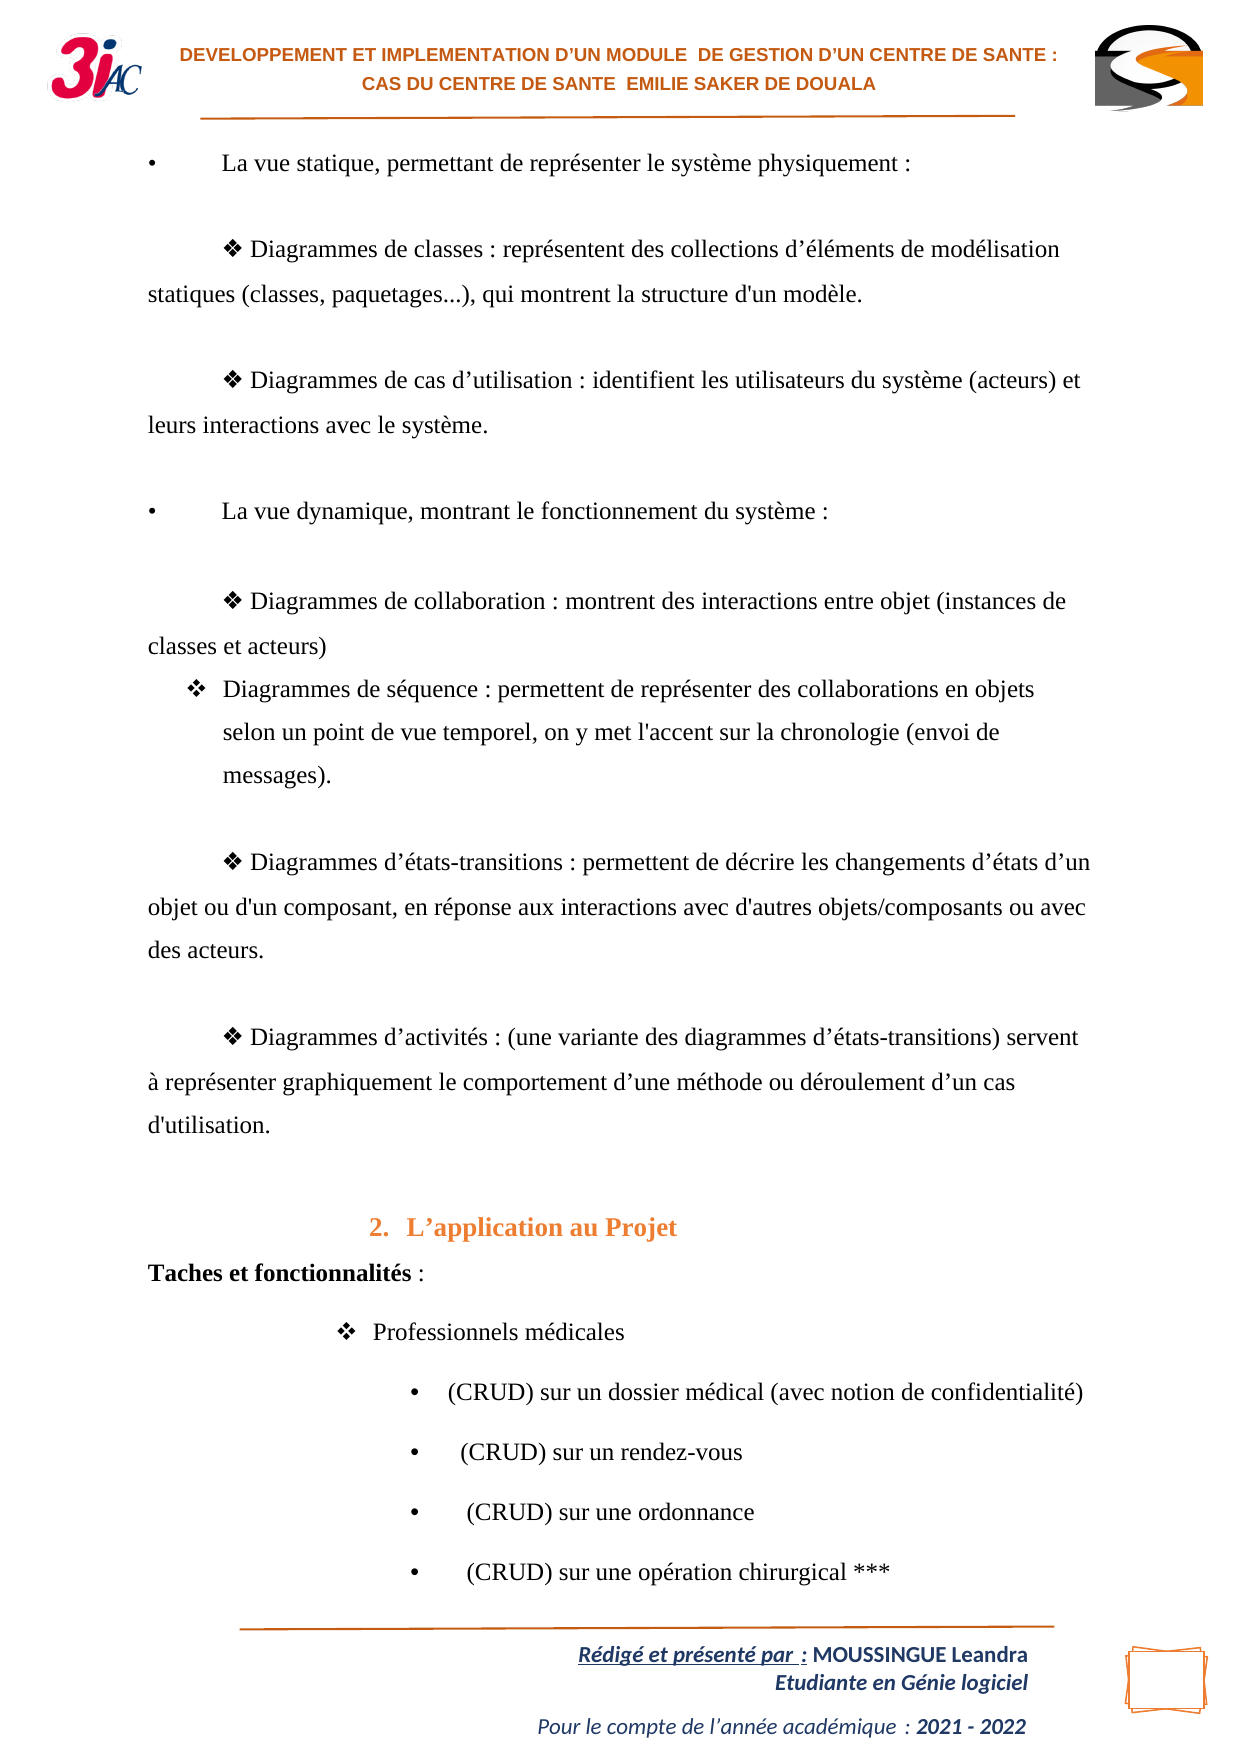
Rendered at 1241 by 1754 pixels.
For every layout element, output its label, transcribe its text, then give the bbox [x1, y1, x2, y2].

list (CRUD) sur une opération chirurgical *** [410, 1557, 1093, 1586]
list (CRUD) sur un dossier médical (avec notion de confidentialité) [410, 1377, 1093, 1406]
text ❖ Diagrammes de classes : représentent des collections d’éléments de modélisation statiques (classes, paquetages...), qui montrent la structure d'un modèle. [148, 230, 1093, 308]
picture [39, 27, 146, 106]
subtitle L’application au Projet [369, 1211, 1093, 1242]
list (CRUD) sur un rendez-vous [410, 1437, 1093, 1466]
text Taches et fonctionnalités : [148, 1258, 1093, 1286]
text ❖ Diagrammes de cas d’utilisation : identifient les utilisateurs du système (acteurs) et leurs interactions avec le système. [148, 362, 1093, 439]
text ❖ Diagrammes d’activités : (une variante des diagrammes d’états-transitions) servent à représenter graphiquement le comportement d’une méthode ou déroulement d’un cas d'utilisation. [148, 1018, 1093, 1139]
picture [1091, 23, 1205, 112]
list La vue dynamique, montrant le fonctionnement du système : [148, 496, 1093, 525]
list La vue statique, permettant de représenter le système physiquement : [148, 148, 1093, 176]
list (CRUD) sur une ordonnance [410, 1497, 1093, 1526]
text ❖ Diagrammes d’états-transitions : permettent de décrire les changements d’états d’un objet ou d'un composant, en réponse aux interactions avec d'autres objets/composants ou avec des acteurs. [148, 844, 1093, 964]
list Professionnels médicales [335, 1317, 1093, 1346]
text ❖ Diagrammes de collaboration : montrent des interactions entre objet (instances de classes et acteurs) [148, 583, 1093, 660]
list Diagrammes de séquence : permettent de représenter des collaborations en objets selon un point de vue temporel, on y met l'accent sur la chronologie (envoi de messages). [185, 674, 1093, 789]
